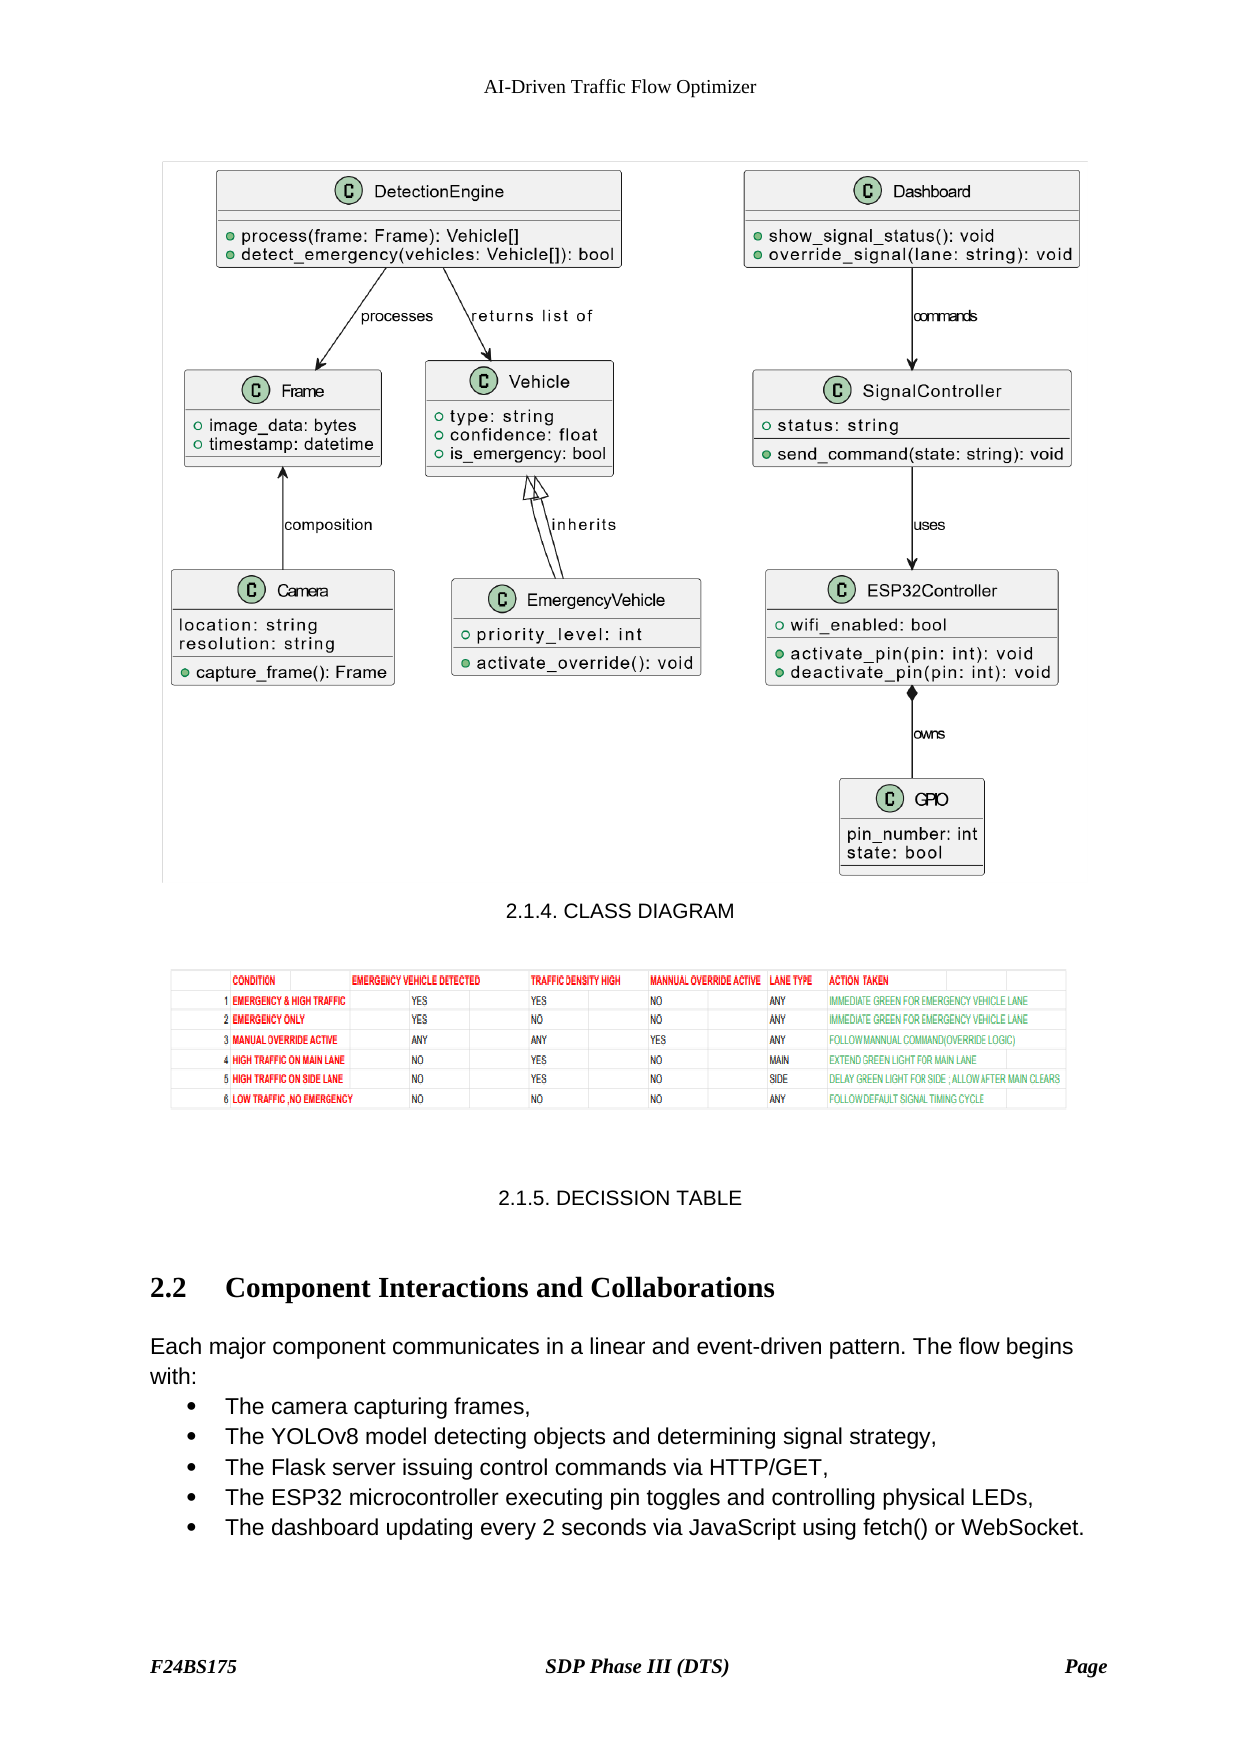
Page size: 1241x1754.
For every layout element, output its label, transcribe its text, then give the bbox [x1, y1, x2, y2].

text Each major component communicates in a linear and event-driven pattern. The flow begins with: [150, 1333, 1090, 1389]
list The YOLOv8 model detecting objects and determining signal strategy, [187, 1423, 1090, 1450]
picture [150, 926, 1102, 1182]
list The dashboard updating every 2 seconds via JavaScript using fetch() or WebSocket. [187, 1514, 1090, 1540]
text 2.1.4. CLASS DIAGRAM [150, 899, 1090, 923]
list The Flask server issuing control commands via HTTP/GET, [187, 1453, 1090, 1480]
text 2.1.5. DECISSION TABLE [150, 1186, 1090, 1210]
subtitle Component Interactions and Collaborations [150, 1270, 1090, 1303]
picture [150, 150, 1099, 895]
list The ESP32 microcontroller executing pin toggles and controlling physical LEDs, [187, 1484, 1090, 1510]
list The camera capturing frames, [187, 1393, 1090, 1419]
